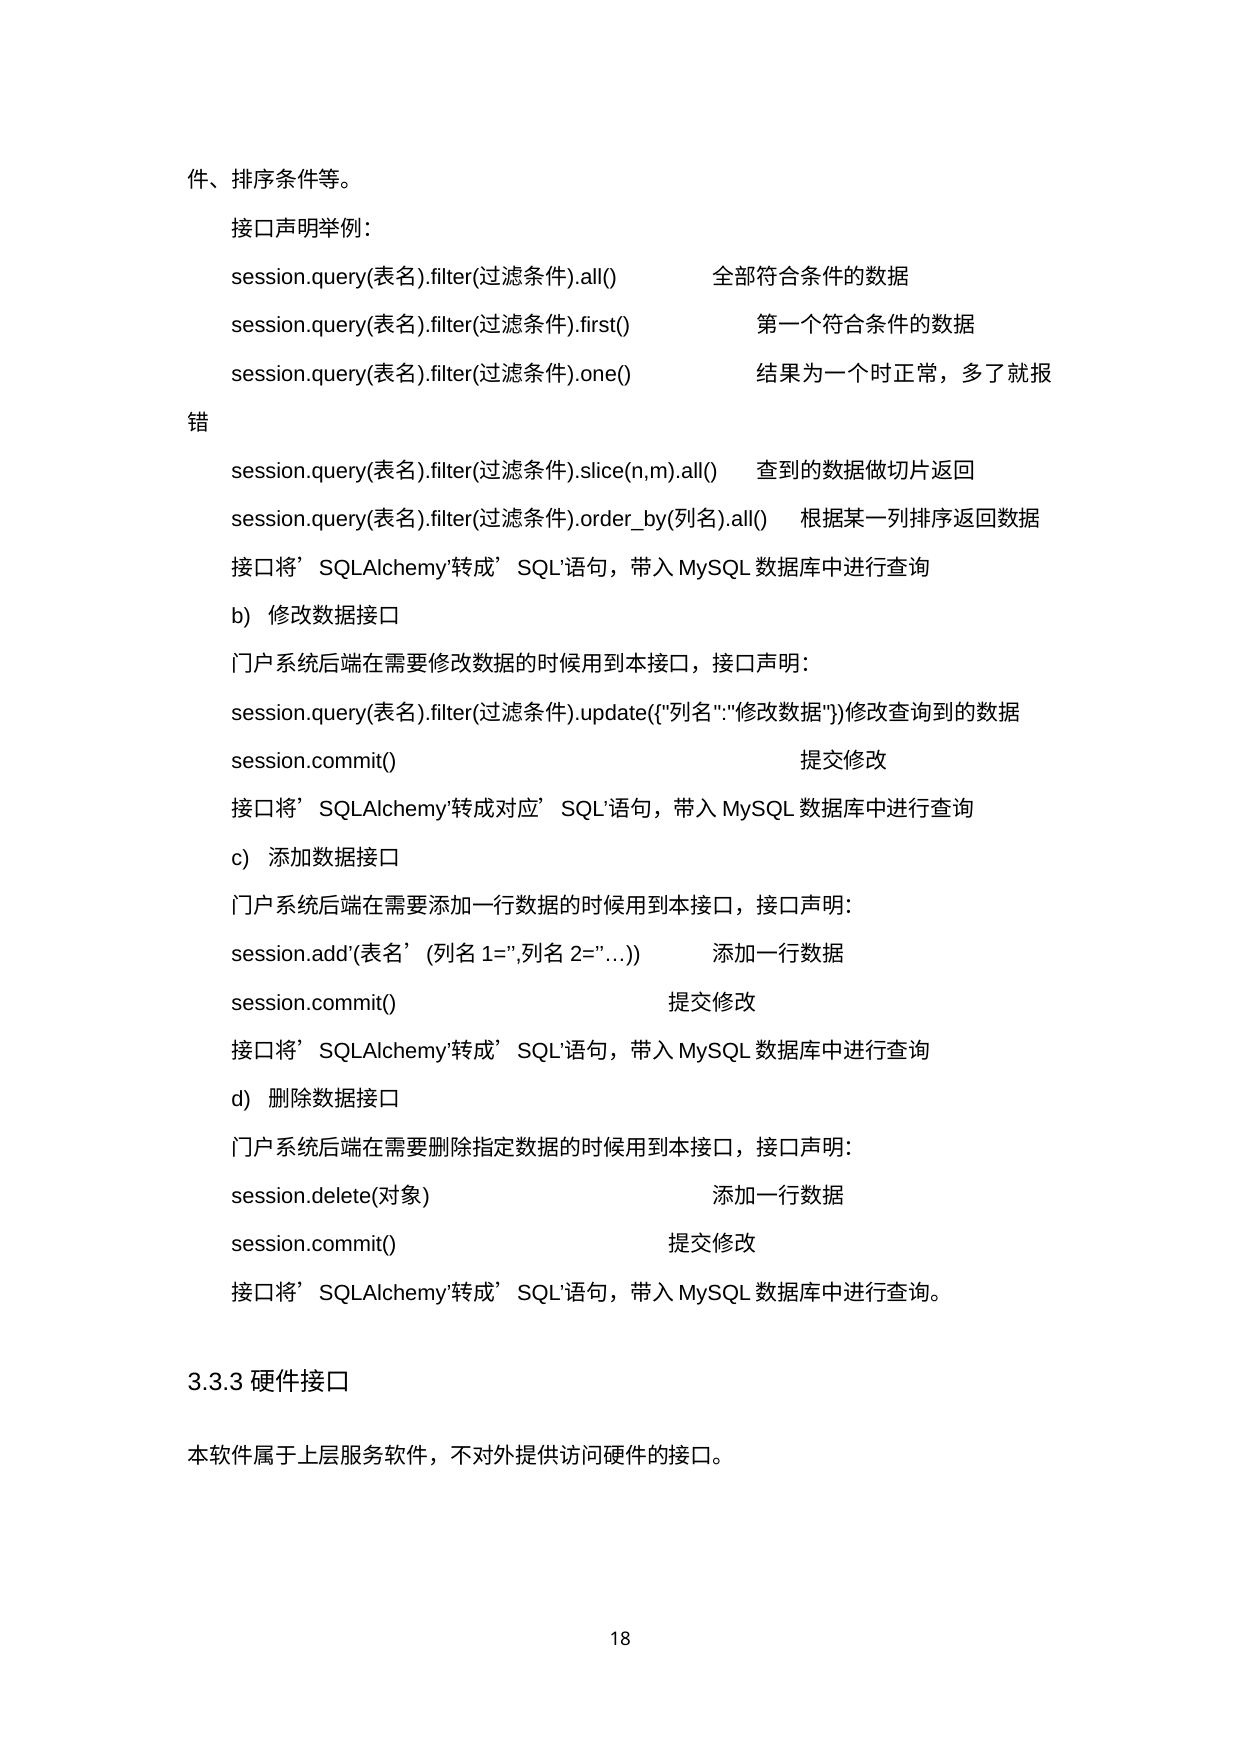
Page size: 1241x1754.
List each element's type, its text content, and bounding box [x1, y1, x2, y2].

text 接口将’SQLAlchemy’转成’SQL’语句，带入MySQL数据库中进行查询 [187, 1032, 1053, 1065]
text session.query(表名).filter(过滤条件).first() 第一个符合条件的数据 [187, 307, 1053, 339]
text session.add’(表名’(列名1=’’,列名2=’’…)) 添加一行数据 [187, 936, 1053, 968]
text 门户系统后端在需要删除指定数据的时候用到本接口，接口声明： [187, 1129, 1053, 1162]
text 接口将’SQLAlchemy’转成对应’SQL’语句，带入MySQL数据库中进行查询 [187, 791, 1053, 823]
text session.commit() 提交修改 [187, 984, 1053, 1017]
text session.query(表名).filter(过滤条件).one() 结果为一个时正常，多了就报错 [187, 355, 1053, 437]
text session.query(表名).filter(过滤条件).order_by(列名).all() 根据某一列排序返回数据 [187, 501, 1053, 533]
list 删除数据接口 [231, 1081, 1053, 1113]
text 接口声明举例： [187, 210, 1053, 243]
list 修改数据接口 [231, 597, 1053, 630]
text 门户系统后端在需要修改数据的时候用到本接口，接口声明： [187, 646, 1053, 678]
text 接口将’SQLAlchemy’转成’SQL’语句，带入MySQL数据库中进行查询 [187, 549, 1053, 582]
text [187, 162, 1053, 194]
list 添加数据接口 [231, 839, 1053, 872]
text session.commit() 提交修改 [187, 742, 1053, 775]
text session.commit() 提交修改 [187, 1226, 1053, 1258]
text session.query(表名).filter(过滤条件).all() 全部符合条件的数据 [187, 259, 1053, 291]
text session.delete(对象) 添加一行数据 [187, 1177, 1053, 1210]
subtitle 3.3.3 硬件接口 [187, 1347, 1053, 1412]
text session.query(表名).filter(过滤条件).slice(n,m).all() 查到的数据做切片返回 [187, 452, 1053, 485]
text 门户系统后端在需要添加一行数据的时候用到本接口，接口声明： [187, 887, 1053, 920]
text session.query(表名).filter(过滤条件).update({"列名":"修改数据"})修改查询到的数据 [187, 694, 1053, 727]
text 接口将’SQLAlchemy’转成’SQL’语句，带入MySQL数据库中进行查询。 [187, 1274, 1053, 1307]
